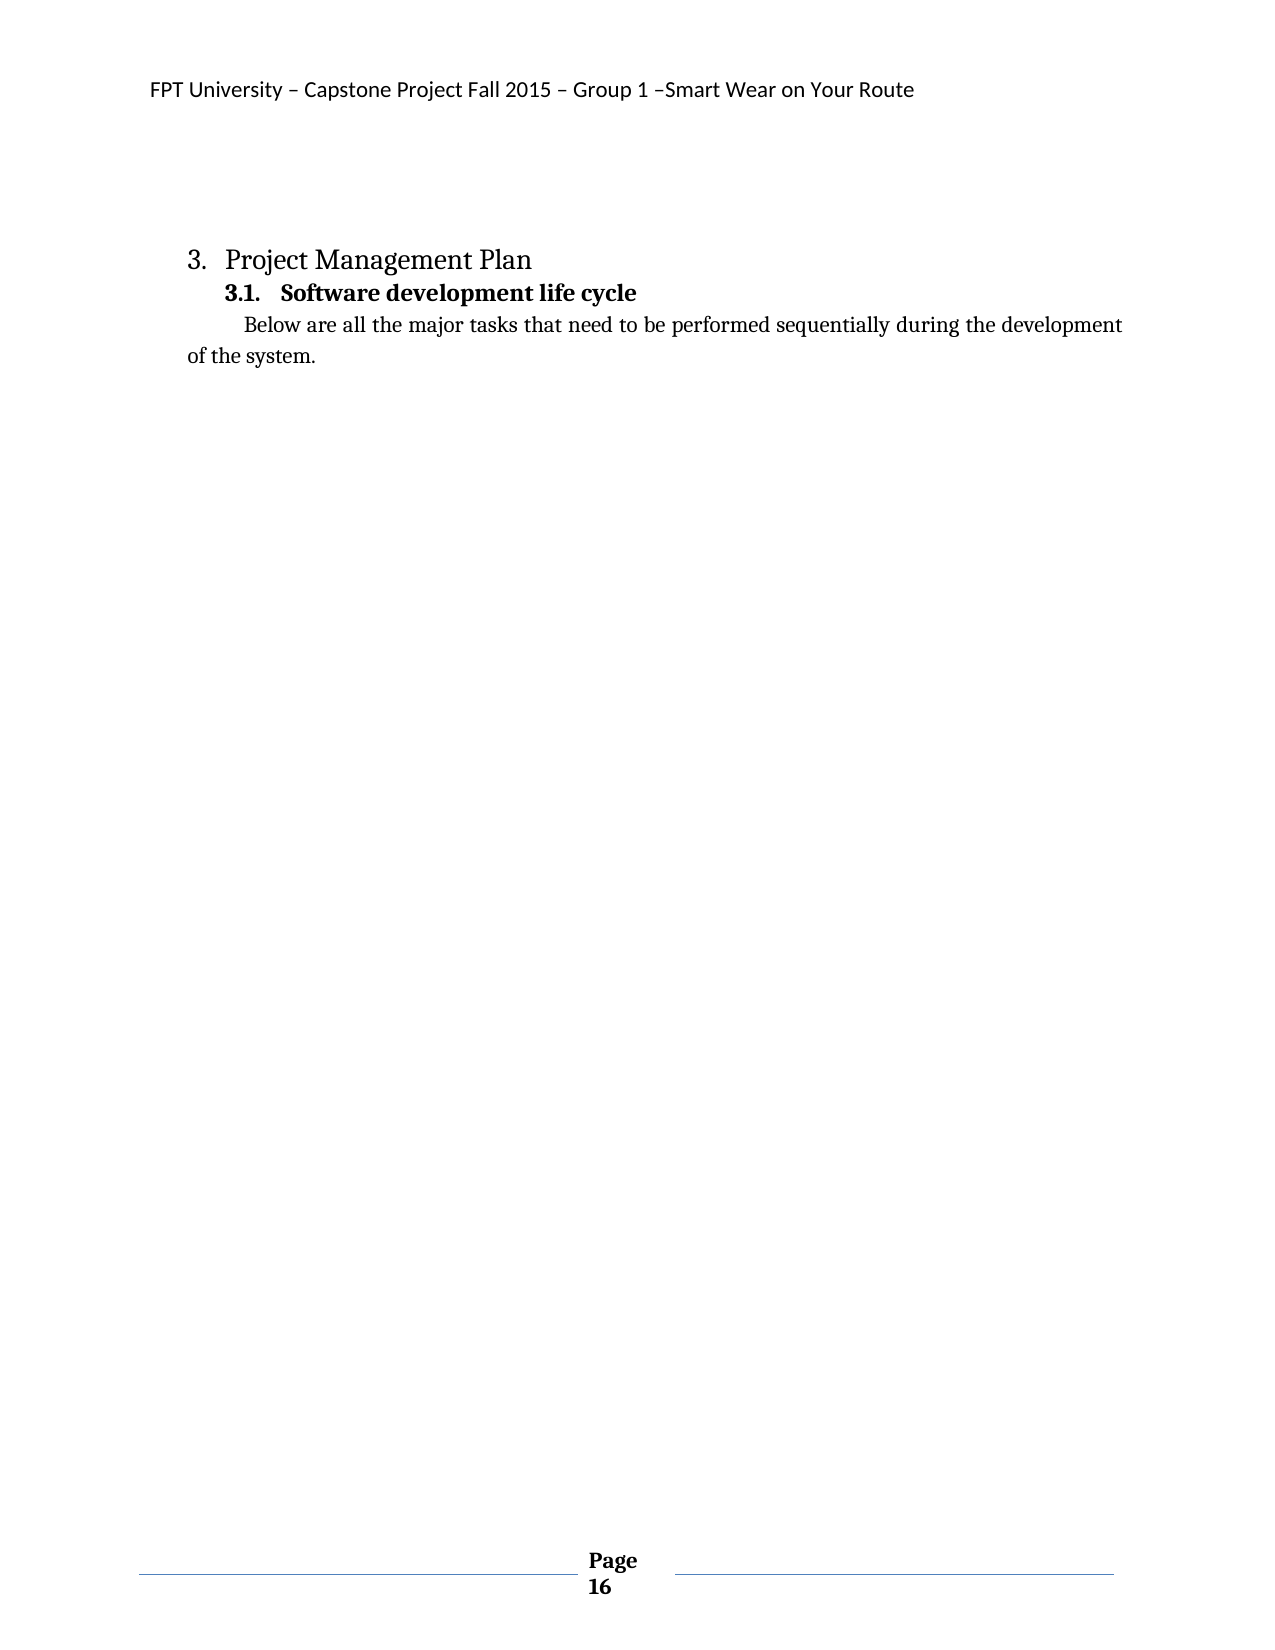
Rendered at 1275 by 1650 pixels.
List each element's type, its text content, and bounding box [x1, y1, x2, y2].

list Below are all the major tasks that need to be performed sequentially during the development of the system. [187, 312, 1125, 369]
subtitle Project Management Plan [187, 243, 1125, 277]
subtitle Software development life cycle [225, 279, 1125, 308]
